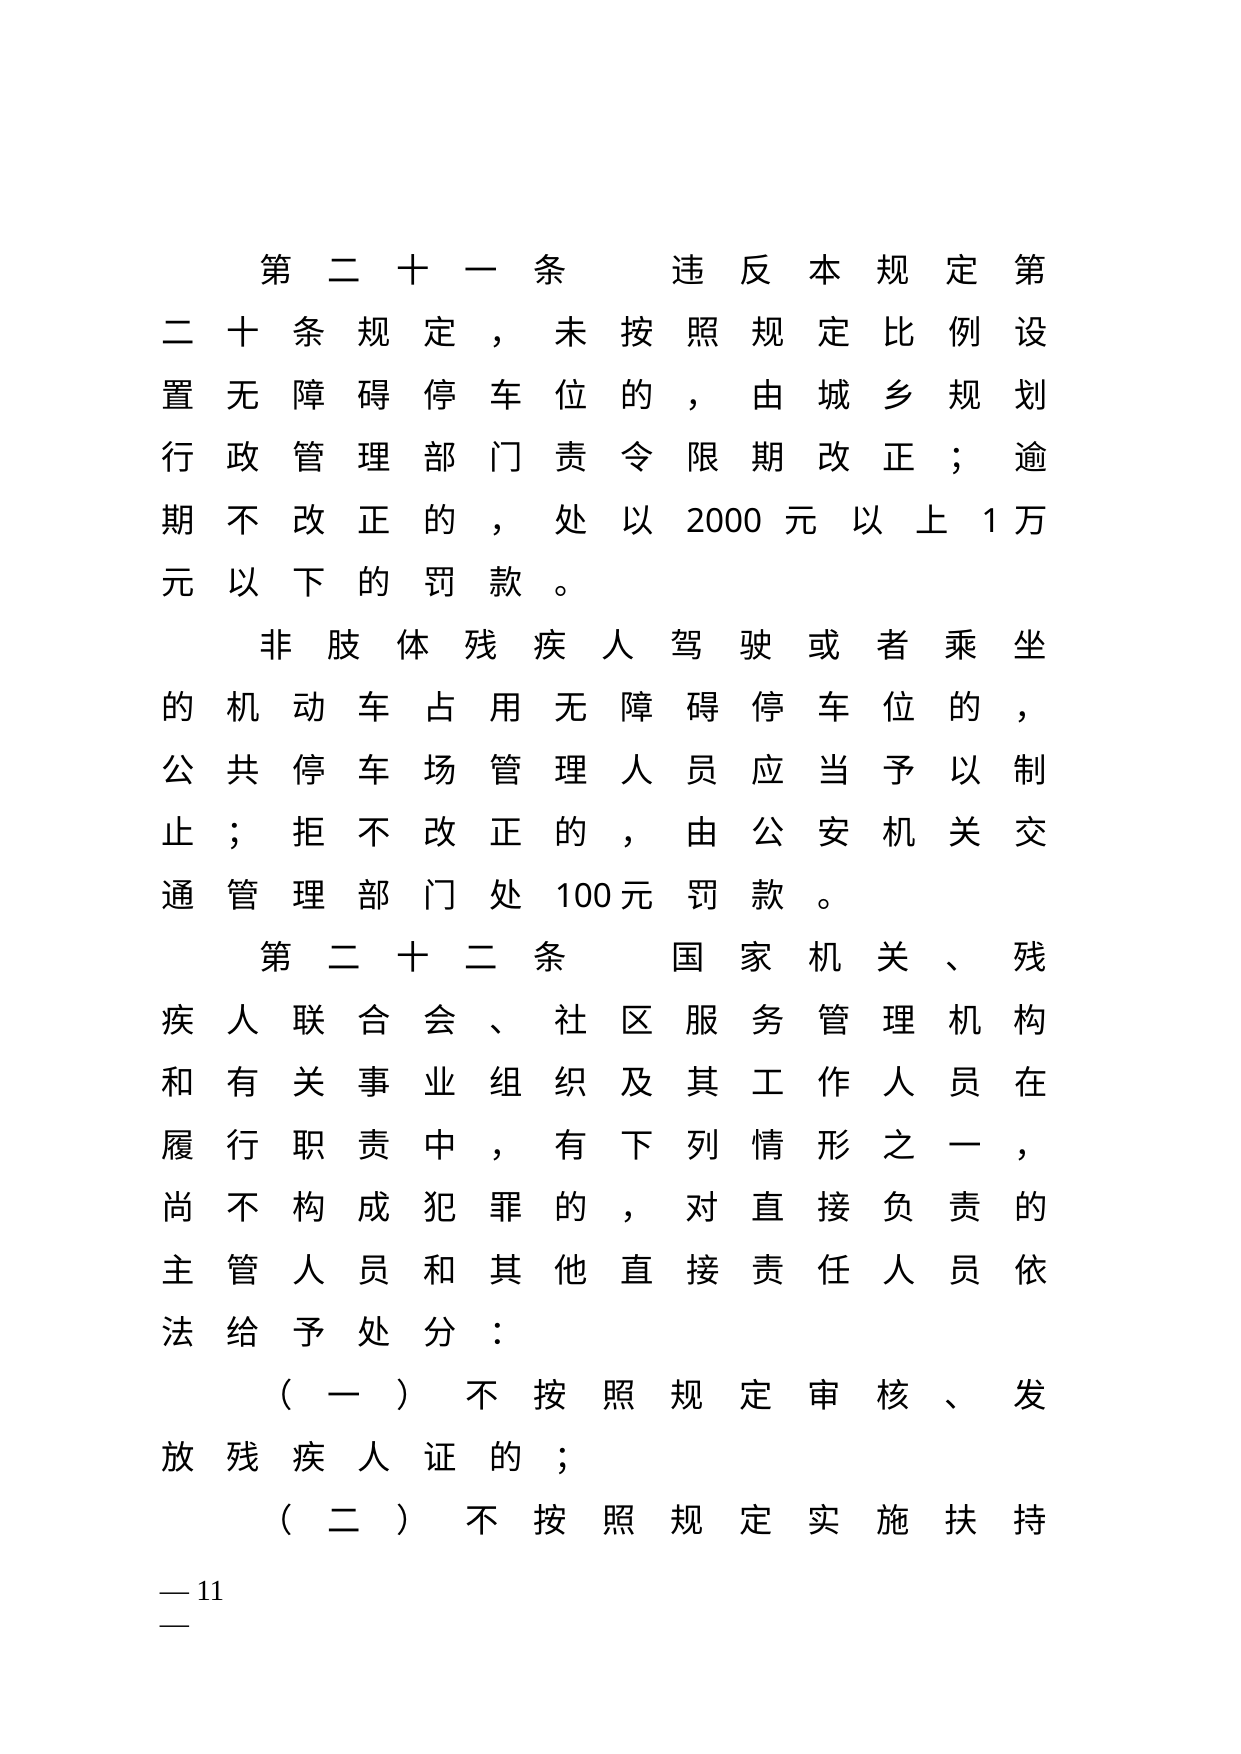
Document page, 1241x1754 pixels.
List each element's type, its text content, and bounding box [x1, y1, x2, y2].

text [161, 1486, 1079, 1549]
text 非肢体残疾人驾驶或者乘坐的机动车占用无障碍停车位的，公共停车场管理人员应当予以制止；拒不改正的，由公安机关交通管理部门处100元罚款。 [161, 611, 1079, 924]
text 第二十一条 违反本规定第二十条规定，未按照规定比例设置无障碍停车位的，由城乡规划行政管理部门责令限期改正；逾期不改正的，处以2000元以上1万元以下的罚款。 [161, 236, 1079, 611]
text 第二十二条 国家机关、残疾人联合会、社区服务管理机构和有关事业组织及其工作人员在履行职责中，有下列情形之一，尚不构成犯罪的，对直接负责的主管人员和其他直接责任人员依法给予处分： [161, 924, 1079, 1361]
text （一）不按照规定审核、发放残疾人证的； [161, 1361, 1079, 1486]
